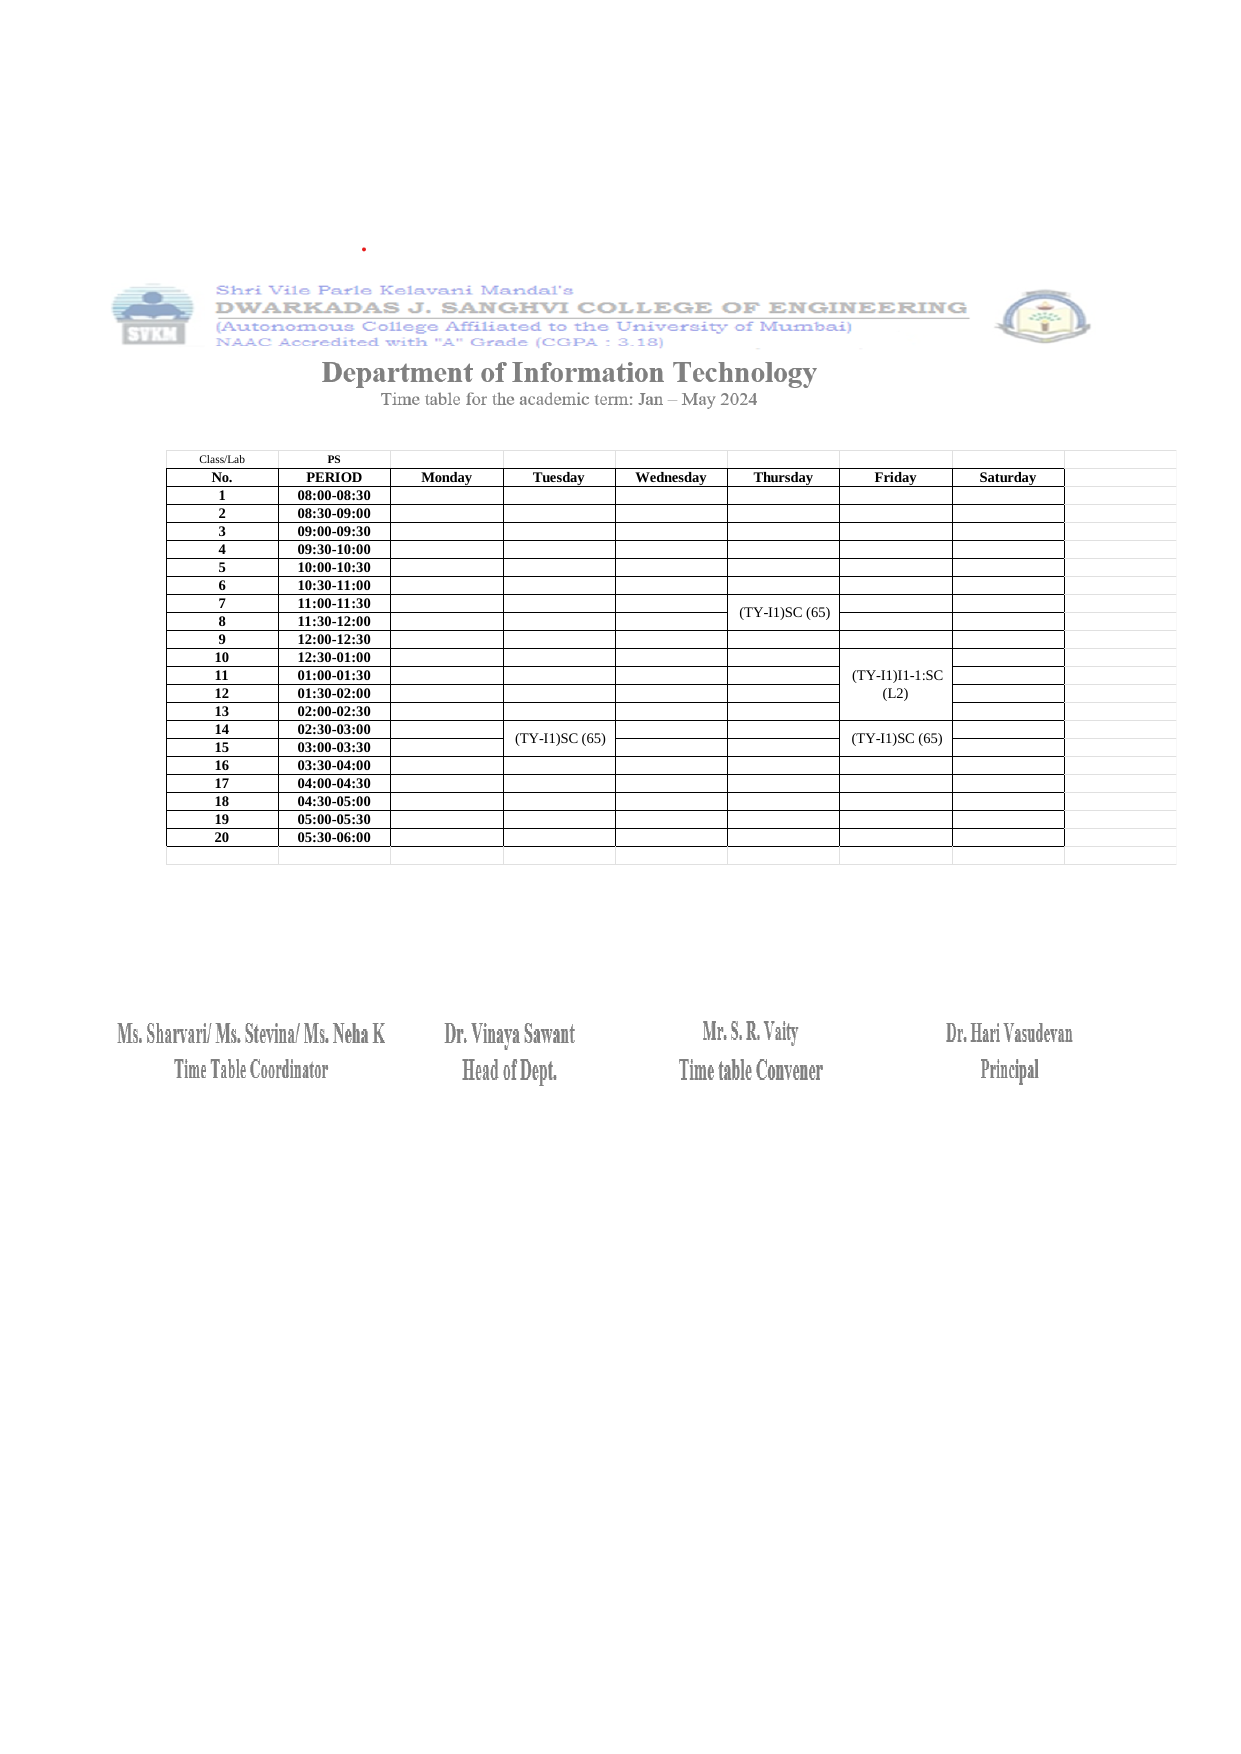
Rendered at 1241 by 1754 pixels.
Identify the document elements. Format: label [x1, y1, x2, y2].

picture [10, 942, 1126, 1120]
picture [10, 244, 1126, 422]
